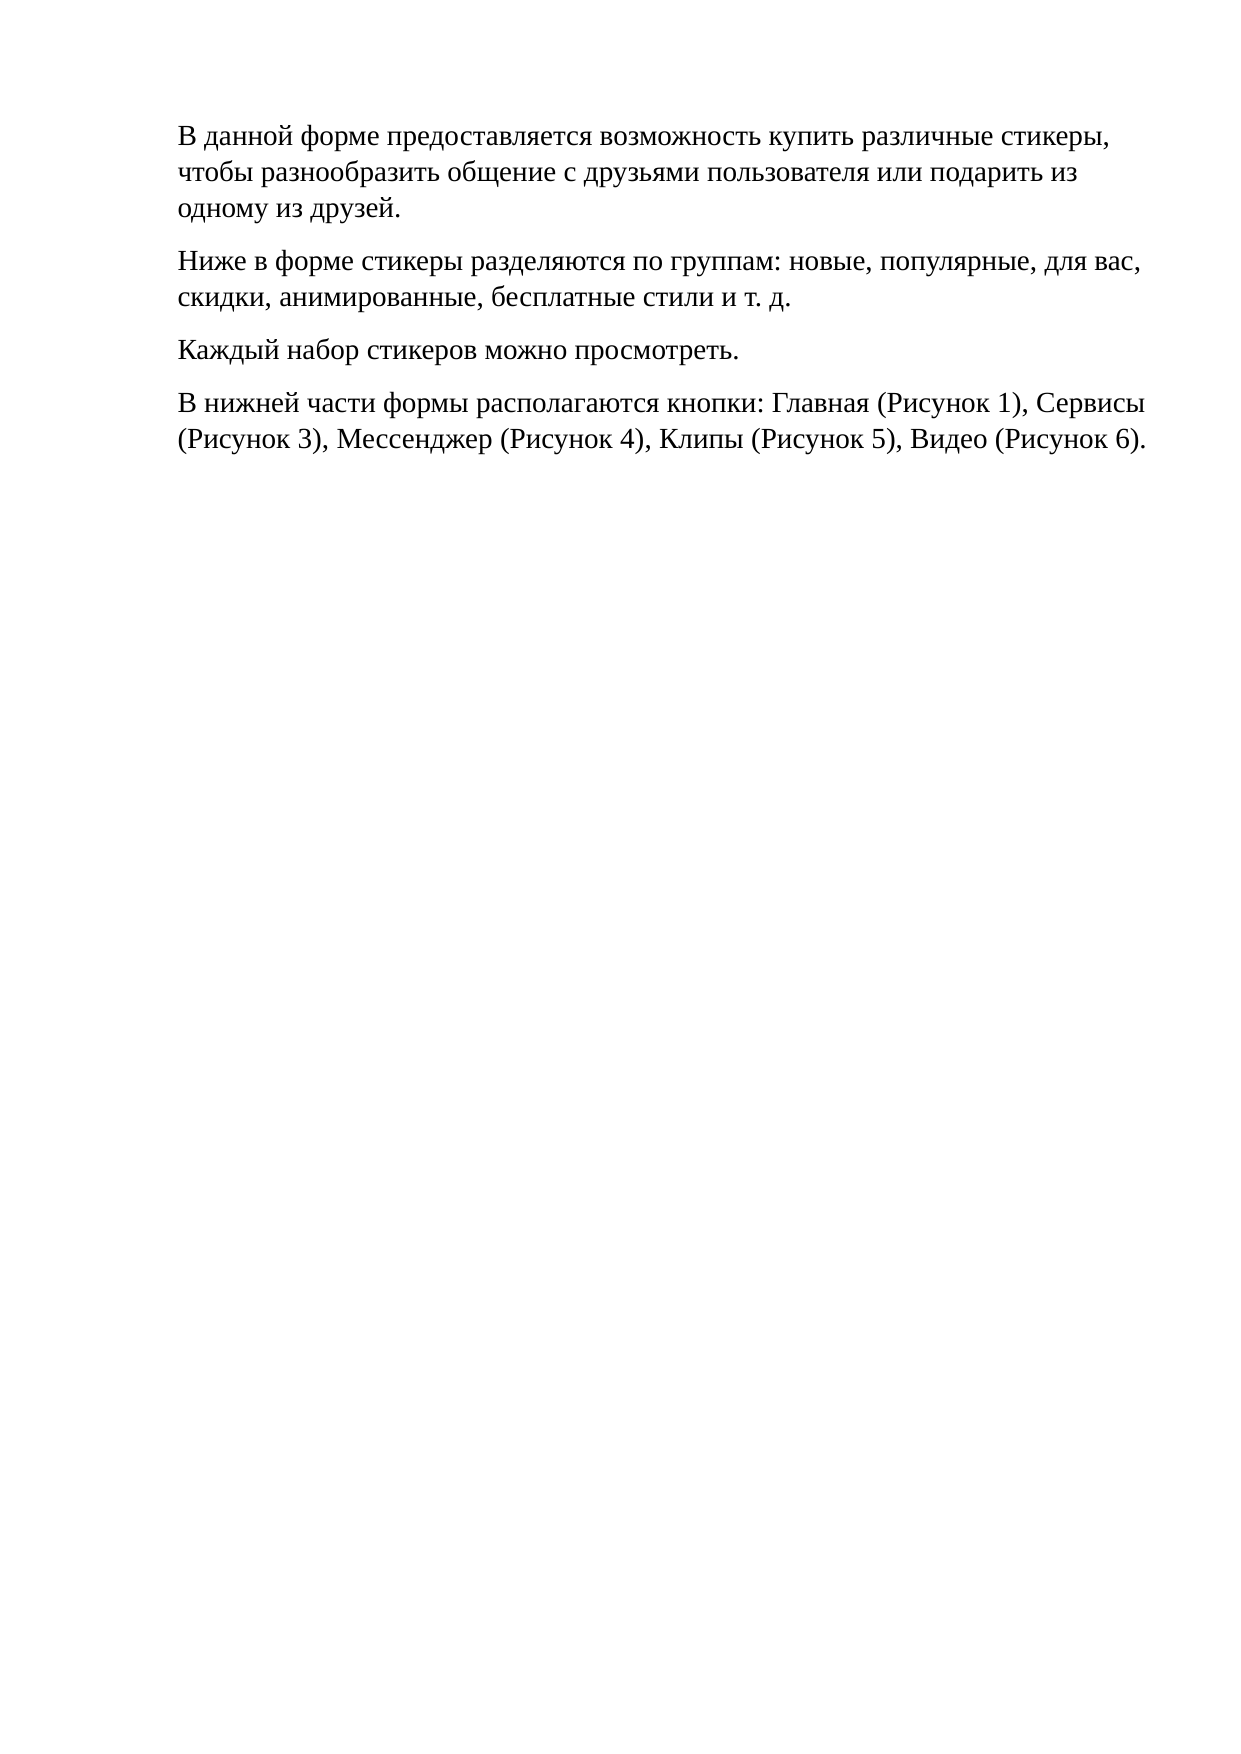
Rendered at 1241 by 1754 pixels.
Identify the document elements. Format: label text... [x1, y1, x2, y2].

text Каждый набор стикеров можно просмотреть. [177, 332, 1152, 366]
text Ниже в форме стикеры разделяются по группам: новые, популярные, для вас, скидки, анимированные, бесплатные стили и т. д. [177, 243, 1152, 313]
text В нижней части формы располагаются кнопки: Главная (Рисунок 1), Сервисы (Рисунок 3), Мессенджер (Рисунок 4), Клипы (Рисунок 5), Видео (Рисунок 6). [177, 385, 1152, 455]
text В данной форме предоставляется возможность купить различные стикеры, чтобы разнообразить общение с друзьями пользователя или подарить из одному из друзей. [177, 118, 1152, 224]
